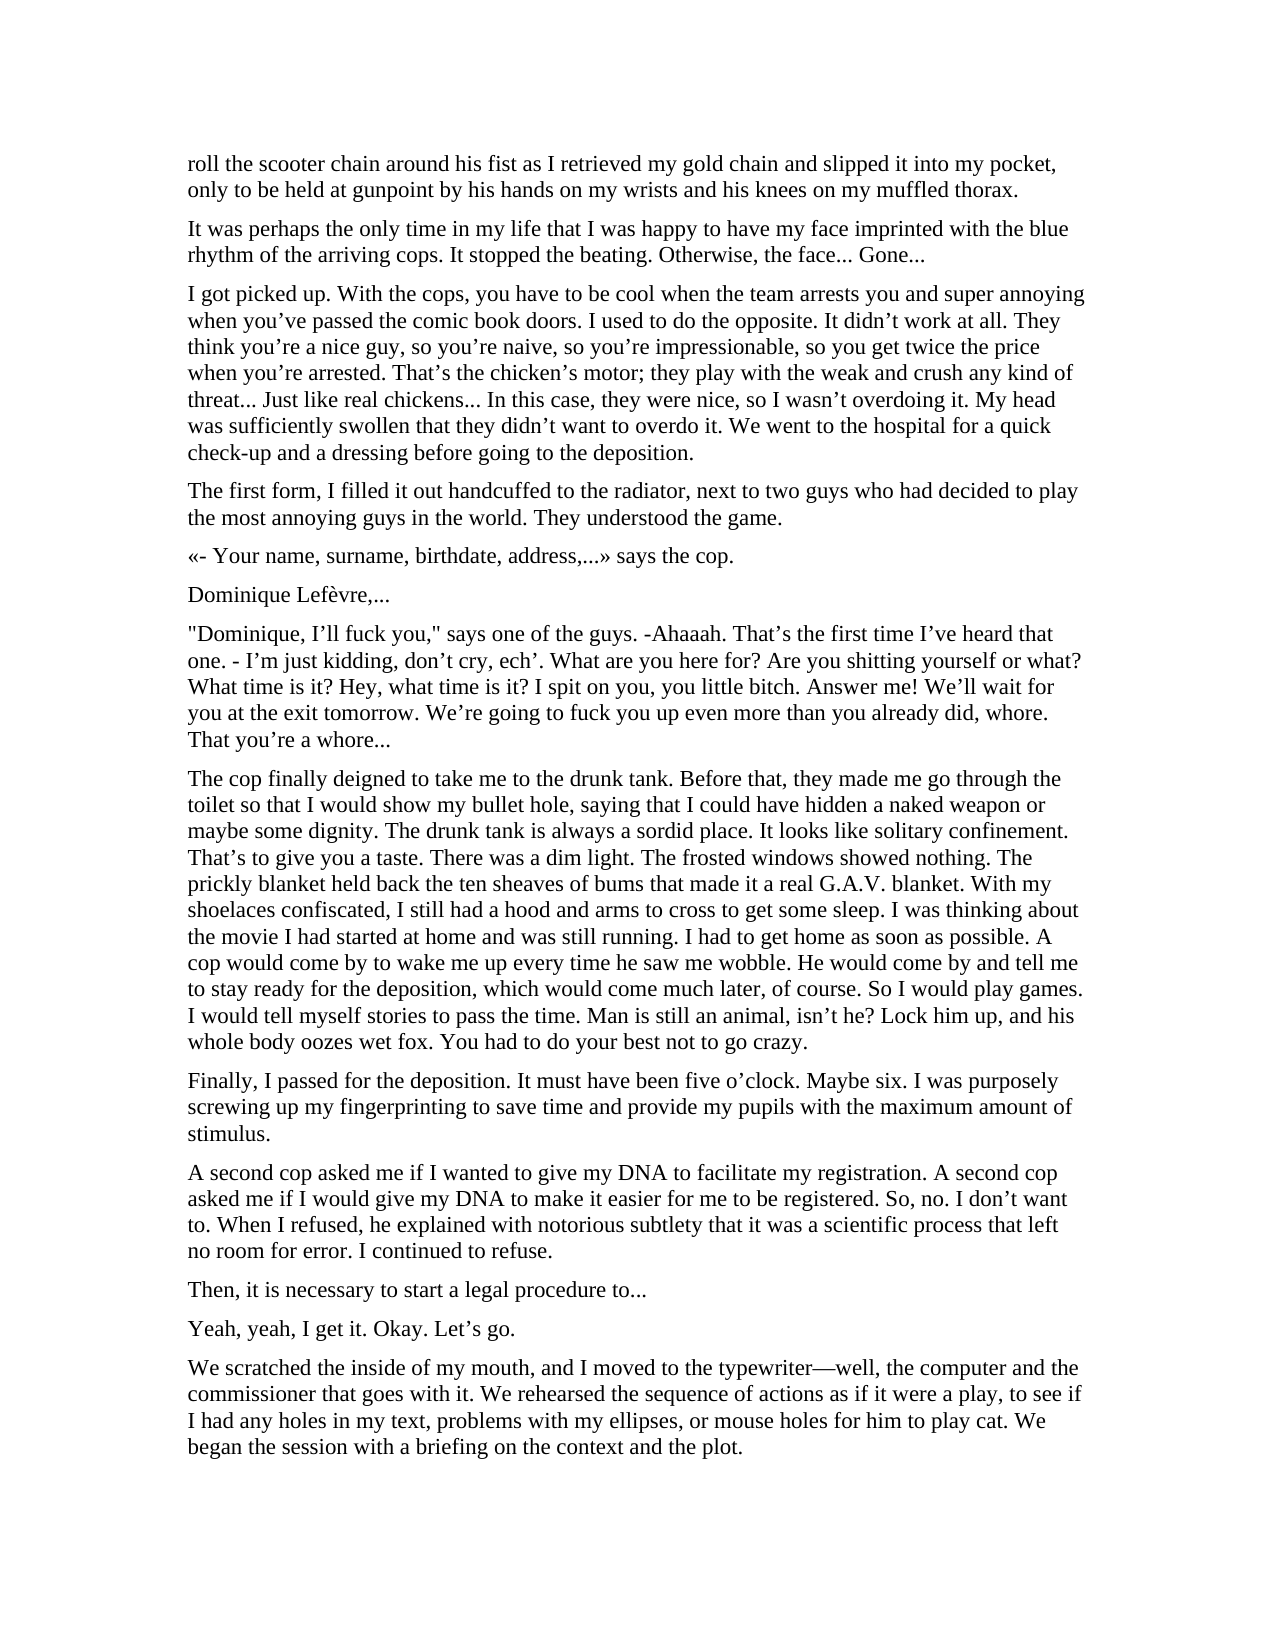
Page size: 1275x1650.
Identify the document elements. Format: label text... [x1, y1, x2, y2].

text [187, 150, 1087, 203]
text Finally, I passed for the deposition. It must have been five o’clock. Maybe six. I was purposely screwing up my fingerprinting to save time and provide my pupils with the maximum amount of stimulus. [187, 1067, 1087, 1146]
text Dominique Lefèvre,... [187, 581, 1087, 608]
text Yeah, yeah, I get it. Okay. Let’s go. [187, 1315, 1087, 1342]
text We scratched the inside of my mouth, and I moved to the typewriter—well, the computer and the commissioner that goes with it. We rehearsed the sequence of actions as if it were a play, to see if I had any holes in my text, problems with my ellipses, or mouse holes for him to play cat. We began the session with a briefing on the context and the plot. [187, 1354, 1087, 1459]
text «- Your name, surname, birthdate, address,...» says the cop. [187, 543, 1087, 569]
text A second cop asked me if I wanted to give my DNA to facilitate my registration. A second cop asked me if I would give my DNA to make it easier for me to be registered. So, no. I don’t want to. When I refused, he explained with notorious subtlety that it was a scientific process that left no room for error. I continued to refuse. [187, 1158, 1087, 1264]
text Then, it is necessary to start a legal procedure to... [187, 1276, 1087, 1303]
text The cop finally deigned to take me to the drunk tank. Before that, they made me go through the toilet so that I would show my bullet hole, saying that I could have hidden a naked weapon or maybe some dignity. The drunk tank is always a sordid place. It looks like solitary confinement. That’s to give you a taste. There was a dim light. The frosted windows showed nothing. The prickly blanket held back the ten sheaves of bums that made it a real G.A.V. blanket. With my shoelaces confiscated, I still had a hood and arms to cross to get some sleep. I was thinking about the movie I had started at home and was still running. I had to get home as soon as possible. A cop would come by to wake me up every time he saw me wobble. He would come by and tell me to stay ready for the deposition, which would come much later, of course. So I would play games. I would tell myself stories to pass the time. Man is still an animal, isn’t he? Lock him up, and his whole body oozes wet fox. You had to do your best not to go crazy. [187, 764, 1087, 1054]
text The first form, I filled it out handcuffed to the radiator, next to two guys who had decided to play the most annoying guys in the world. They understood the game. [187, 477, 1087, 530]
text I got picked up. With the cops, you have to be cool when the team arrests you and super annoying when you’ve passed the comic book doors. I used to do the opposite. It didn’t work at all. They think you’re a nice guy, so you’re naive, so you’re impressionable, so you get twice the price when you’re arrested. That’s the chicken’s motor; they play with the weak and crush any kind of threat... Just like real chickens... In this case, they were nice, so I wasn’t overdoing it. My head was sufficiently swollen that they didn’t want to overdo it. We went to the hospital for a quick check-up and a dressing before going to the deposition. [187, 280, 1087, 465]
text "Dominique, I’ll fuck you," says one of the guys. -Ahaaah. That’s the first time I’ve heard that one. - I’m just kidding, don’t cry, ech’. What are you here for? Are you shitting yourself or what? What time is it? Hey, what time is it? I spit on you, you little bitch. Answer me! We’ll wait for you at the exit tomorrow. We’re going to fuck you up even more than you already did, whore. That you’re a whore... [187, 620, 1087, 752]
text It was perhaps the only time in my life that I was happy to have my face imprinted with the blue rhythm of the arriving cops. It stopped the beating. Otherwise, the face... Gone... [187, 215, 1087, 268]
